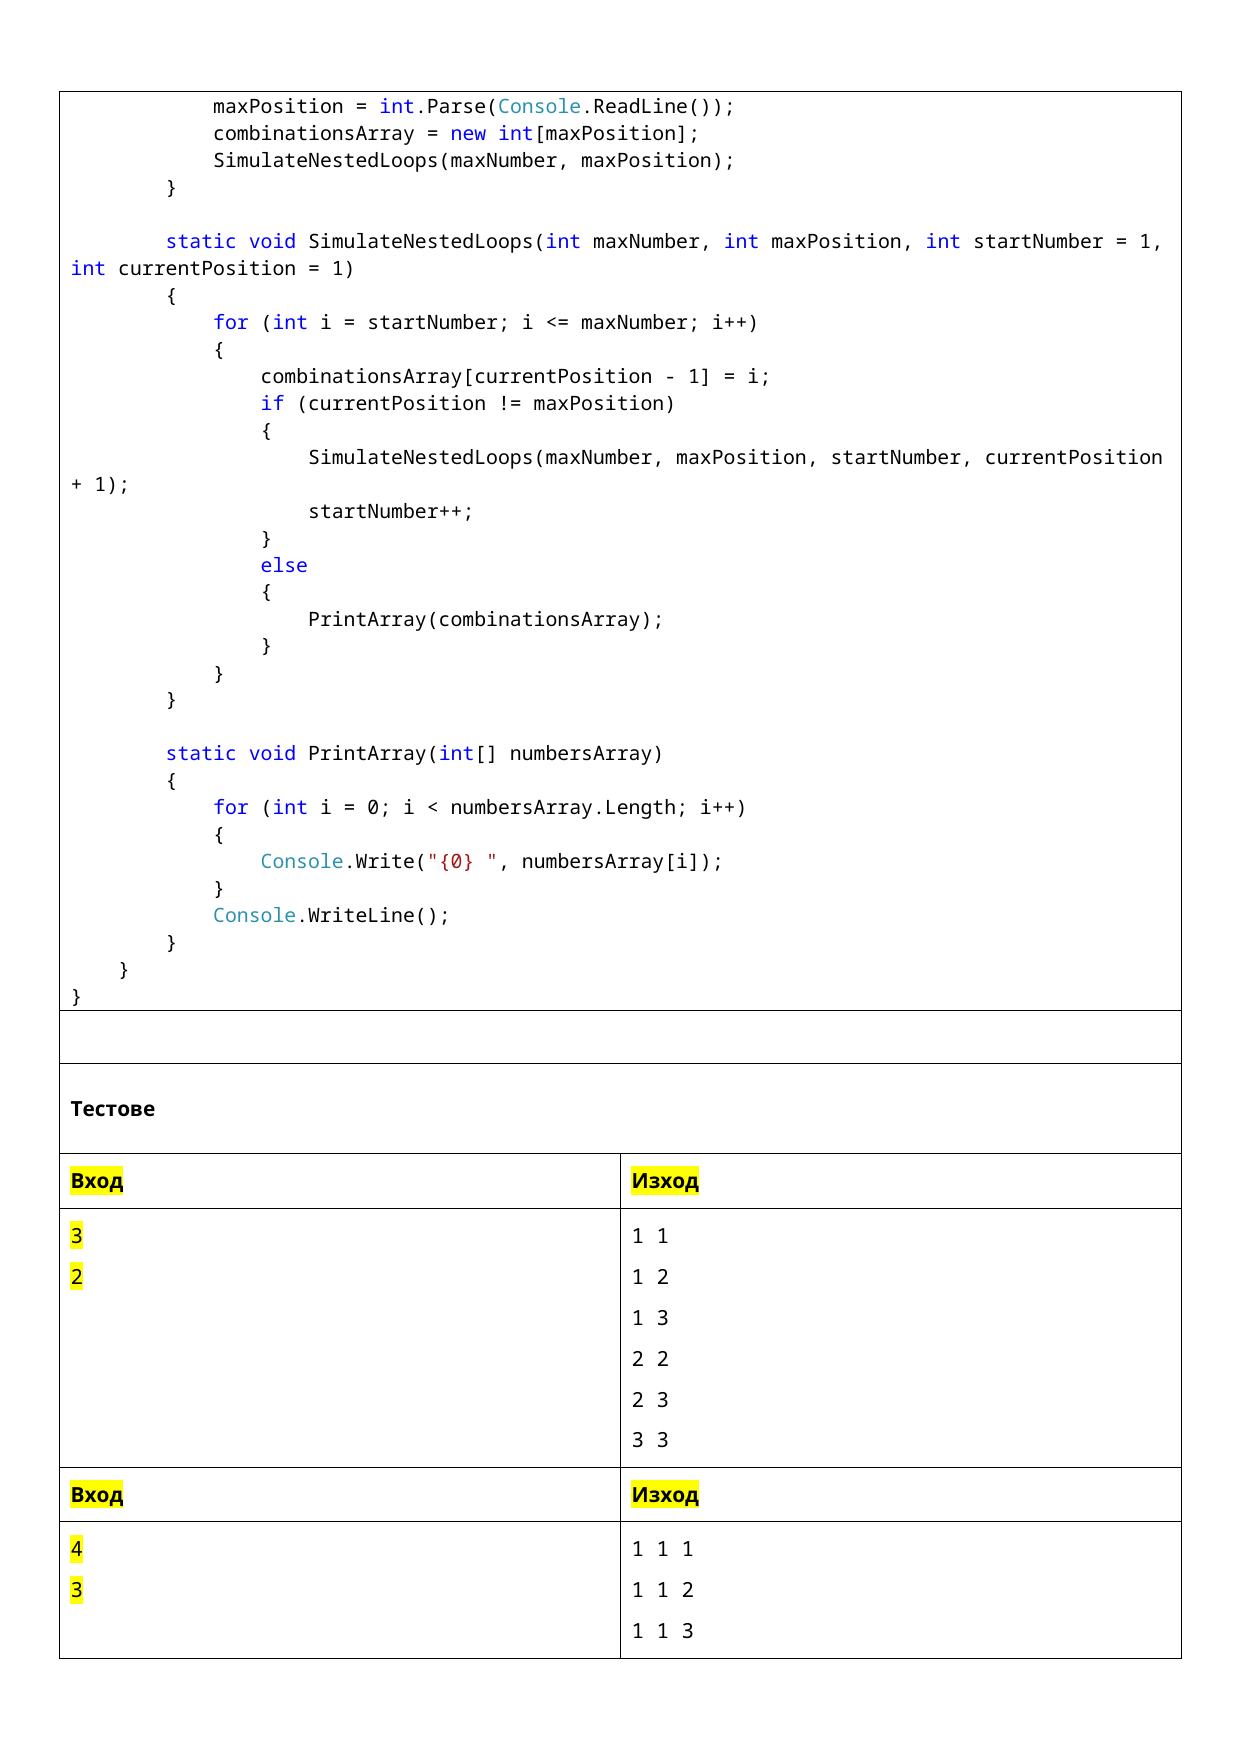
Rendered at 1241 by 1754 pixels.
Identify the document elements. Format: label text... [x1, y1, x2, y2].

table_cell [60, 92, 1181, 1009]
table_cell Вход [60, 1154, 620, 1207]
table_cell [621, 1522, 1181, 1657]
table_cell Изход [621, 1154, 1181, 1207]
table_cell 4 3 [60, 1522, 620, 1657]
table_cell Вход [60, 1468, 620, 1521]
table_cell 1 1 1 2 1 3 2 2 2 3 3 3 [621, 1209, 1181, 1467]
table_cell Изход [621, 1468, 1181, 1521]
table_cell 3 2 [60, 1209, 620, 1467]
table_cell Тестове [60, 1064, 1181, 1153]
table_cell [60, 1011, 1181, 1062]
